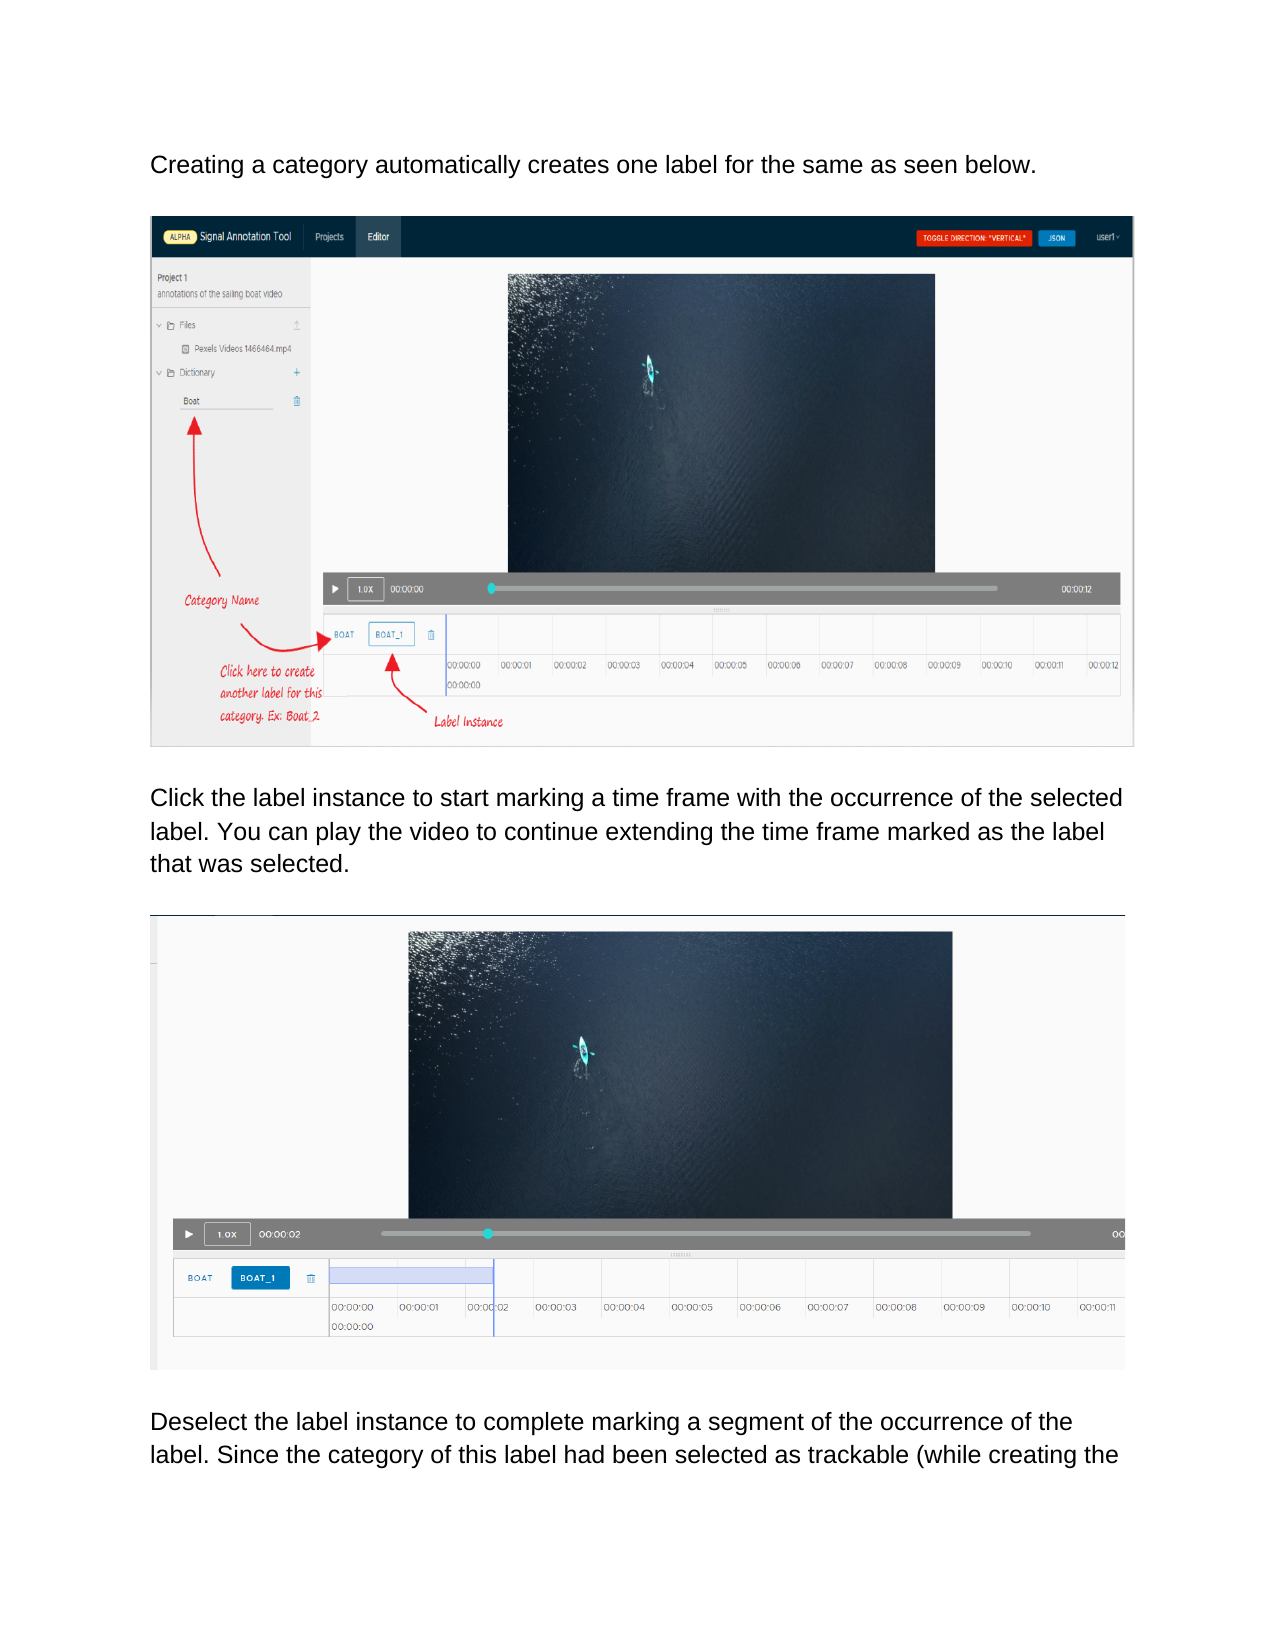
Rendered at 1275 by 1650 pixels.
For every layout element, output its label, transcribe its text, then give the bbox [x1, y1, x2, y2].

picture [249, 234, 269, 240]
picture [227, 232, 234, 240]
picture [283, 234, 290, 240]
text Click the label instance to start marking a time frame with the occurrence of the selected label. You can play the video to continue extending the time frame marked as the label that was selected. [150, 783, 1125, 878]
picture [237, 234, 246, 240]
picture [150, 915, 1125, 1370]
picture [150, 216, 1135, 747]
picture [203, 234, 223, 241]
picture [320, 233, 334, 241]
picture [335, 234, 343, 240]
text Creating a category automatically creates one label for the same as seen below. [150, 150, 1125, 179]
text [150, 1407, 1125, 1468]
picture [1097, 234, 1114, 240]
picture [917, 231, 1032, 246]
picture [164, 231, 197, 244]
